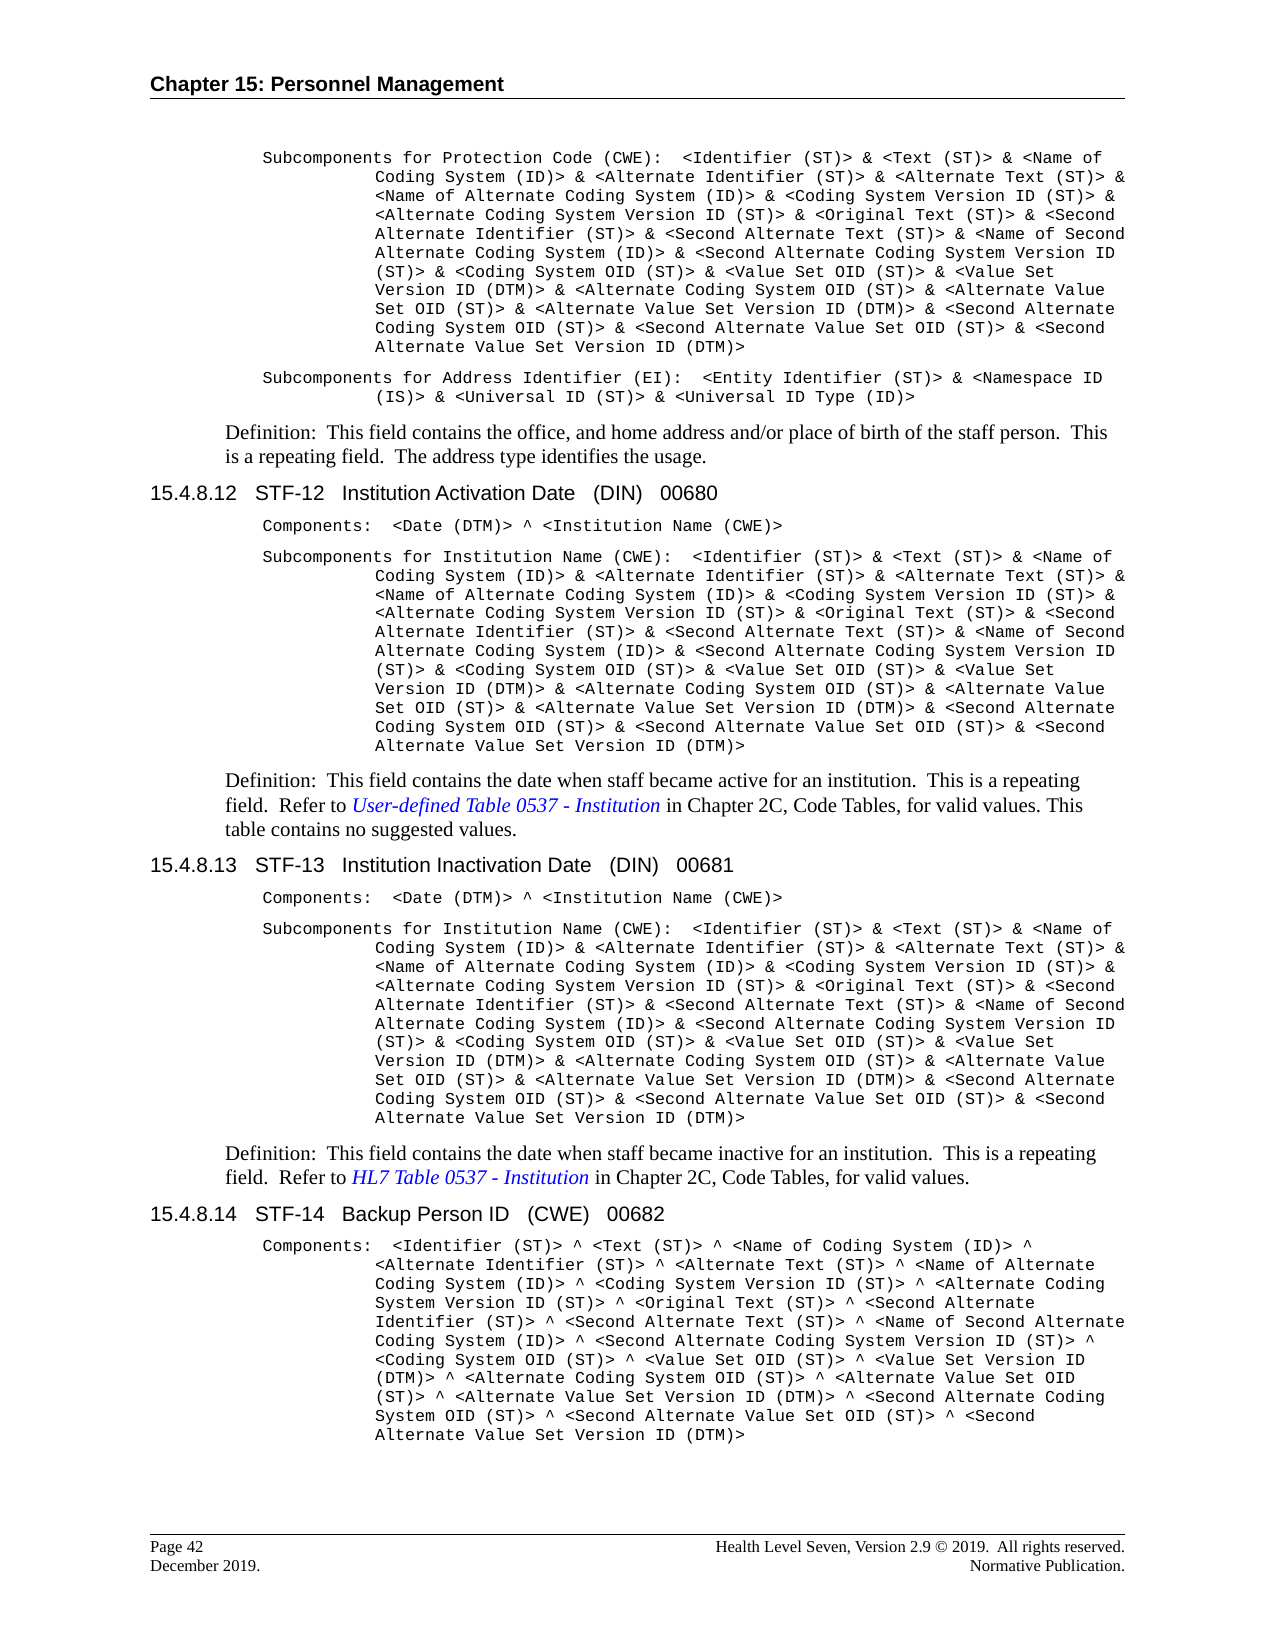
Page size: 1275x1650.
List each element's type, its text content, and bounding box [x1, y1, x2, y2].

text Subcomponents for Institution Name (CWE): <Identifier (ST)> & <Text (ST)> & <Name of Coding System (ID)> & <Alternate Identifier (ST)> & <Alternate Text (ST)> & <Name of Alternate Coding System (ID)> & <Coding System Version ID (ST)> & <Alternate Coding System Version ID (ST)> & <Original Text (ST)> & <Second Alternate Identifier (ST)> & <Second Alternate Text (ST)> & <Name of Second Alternate Coding System (ID)> & <Second Alternate Coding System Version ID (ST)> & <Coding System OID (ST)> & <Value Set OID (ST)> & <Value Set Version ID (DTM)> & <Alternate Coding System OID (ST)> & <Alternate Value Set OID (ST)> & <Alternate Value Set Version ID (DTM)> & <Second Alternate Coding System OID (ST)> & <Second Alternate Value Set OID (ST)> & <Second Alternate Value Set Version ID (DTM)> [262, 548, 1125, 756]
subtitle STF-12 Institution Activation Date (DIN) 00680 [150, 481, 1125, 505]
subtitle STF-13 Institution Inactivation Date (DIN) 00681 [150, 853, 1125, 877]
subtitle STF-14 Backup Person ID (CWE) 00682 [150, 1201, 1125, 1225]
text Subcomponents for Address Identifier (EI): <Entity Identifier (ST)> & <Namespace ID (IS)> & <Universal ID (ST)> & <Universal ID Type (ID)> [262, 370, 1125, 408]
text Definition: This field contains the office, and home address and/or place of birth of the staff person. This is a repeating field. The address type identifies the usage. [225, 420, 1125, 468]
text Subcomponents for Protection Code (CWE): <Identifier (ST)> & <Text (ST)> & <Name of Coding System (ID)> & <Alternate Identifier (ST)> & <Alternate Text (ST)> & <Name of Alternate Coding System (ID)> & <Coding System Version ID (ST)> & <Alternate Coding System Version ID (ST)> & <Original Text (ST)> & <Second Alternate Identifier (ST)> & <Second Alternate Text (ST)> & <Name of Second Alternate Coding System (ID)> & <Second Alternate Coding System Version ID (ST)> & <Coding System OID (ST)> & <Value Set OID (ST)> & <Value Set Version ID (DTM)> & <Alternate Coding System OID (ST)> & <Alternate Value Set OID (ST)> & <Alternate Value Set Version ID (DTM)> & <Second Alternate Coding System OID (ST)> & <Second Alternate Value Set OID (ST)> & <Second Alternate Value Set Version ID (DTM)> [262, 150, 1125, 357]
text Definition: This field contains the date when staff became inactive for an institution. This is a repeating field. Refer to HL7 Table 0537 - Institution in Chapter 2C, Code Tables, for valid values. [225, 1141, 1125, 1189]
text Components: <Date (DTM)> ^ <Institution Name (CWE)> [262, 517, 1125, 536]
text Definition: This field contains the date when staff became active for an institution. This is a repeating field. Refer to User-defined Table 0537 - Institution in Chapter 2C, Code Tables, for valid values. This table contains no suggested values. [225, 768, 1125, 841]
text Subcomponents for Institution Name (CWE): <Identifier (ST)> & <Text (ST)> & <Name of Coding System (ID)> & <Alternate Identifier (ST)> & <Alternate Text (ST)> & <Name of Alternate Coding System (ID)> & <Coding System Version ID (ST)> & <Alternate Coding System Version ID (ST)> & <Original Text (ST)> & <Second Alternate Identifier (ST)> & <Second Alternate Text (ST)> & <Name of Second Alternate Coding System (ID)> & <Second Alternate Coding System Version ID (ST)> & <Coding System OID (ST)> & <Value Set OID (ST)> & <Value Set Version ID (DTM)> & <Alternate Coding System OID (ST)> & <Alternate Value Set OID (ST)> & <Alternate Value Set Version ID (DTM)> & <Second Alternate Coding System OID (ST)> & <Second Alternate Value Set OID (ST)> & <Second Alternate Value Set Version ID (DTM)> [262, 921, 1125, 1128]
text Components: <Date (DTM)> ^ <Institution Name (CWE)> [262, 889, 1125, 908]
